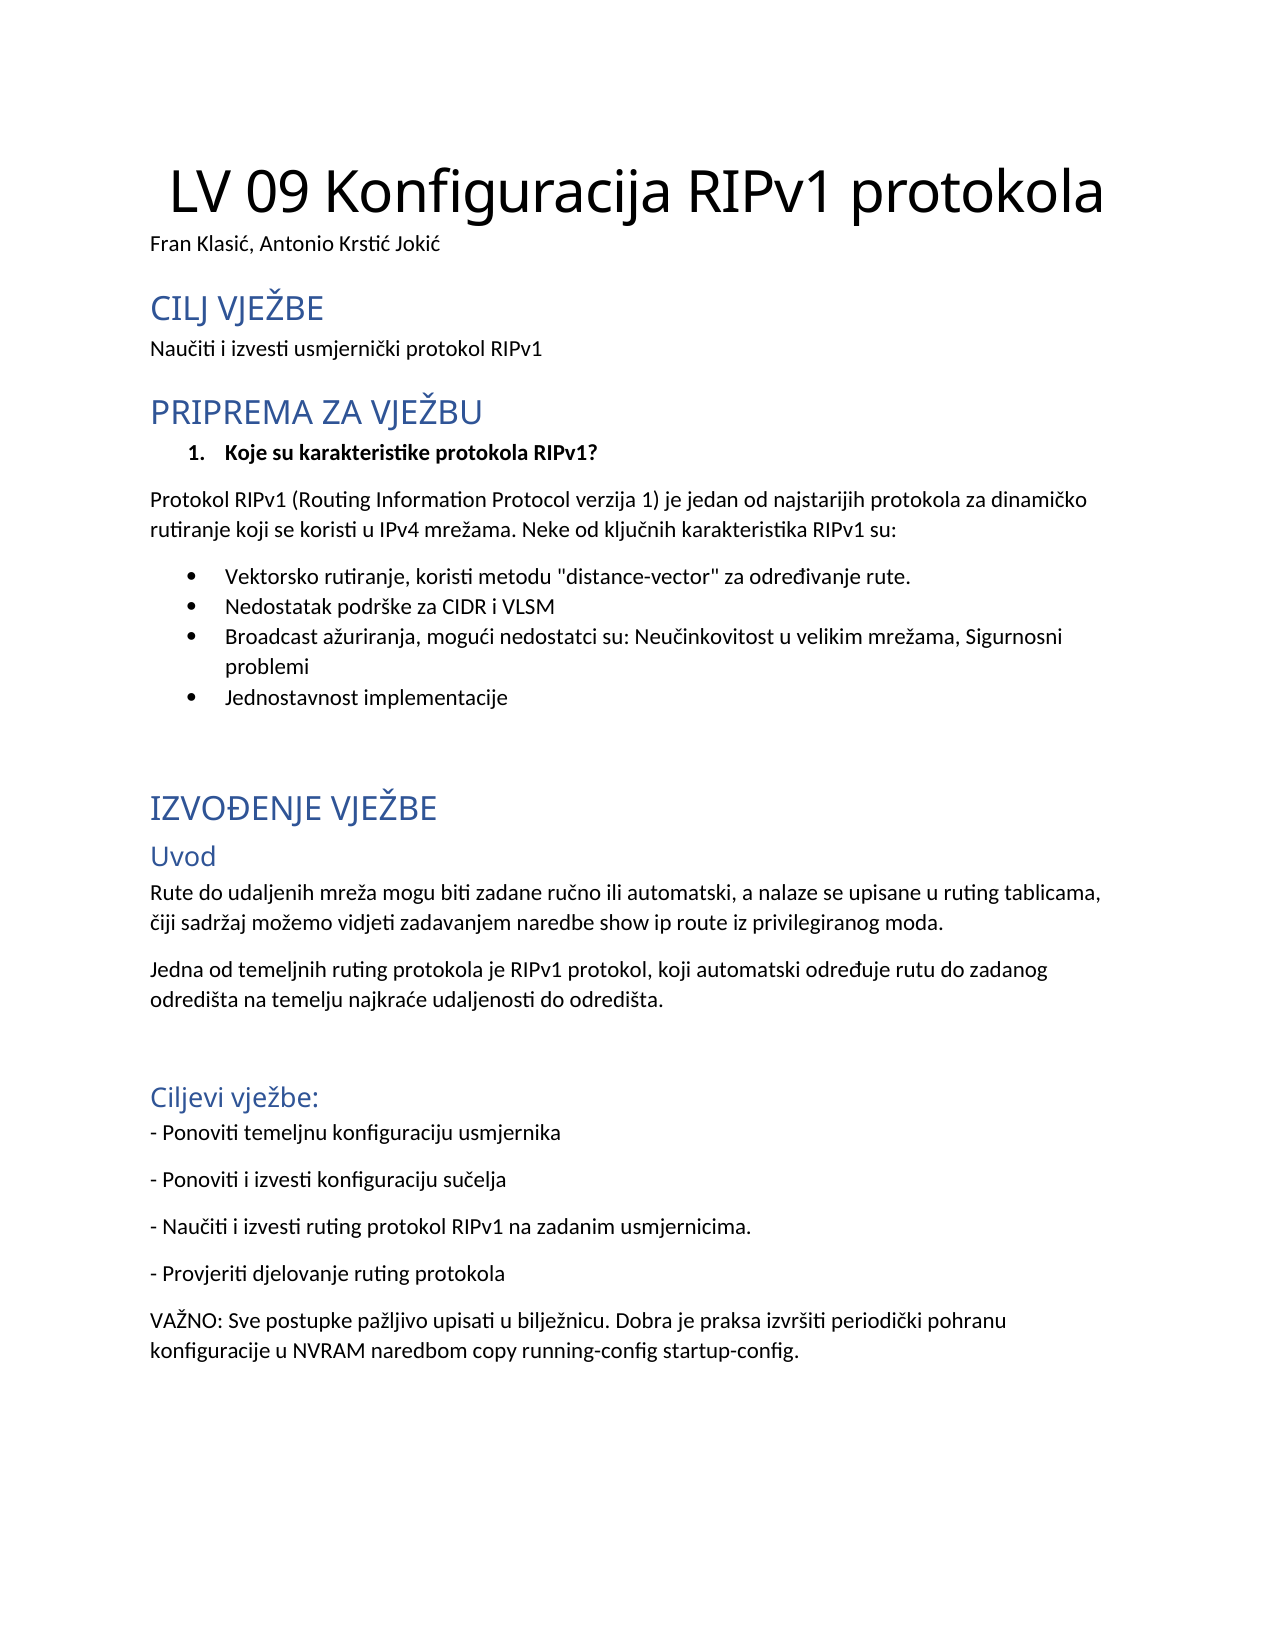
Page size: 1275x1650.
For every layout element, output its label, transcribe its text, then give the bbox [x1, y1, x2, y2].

subtitle IZVOĐENJE VJEŽBE [150, 785, 1125, 830]
subtitle Ciljevi vježbe: [150, 1079, 1125, 1116]
list Koje su karakteristike protokola RIPv1? [187, 438, 1125, 466]
text - Ponoviti i izvesti konfiguraciju sučelja [150, 1165, 1125, 1193]
list Jednostavnost implementacije [187, 683, 1125, 711]
text Jedna od temeljnih ruting protokola je RIPv1 protokol, koji automatski određuje rutu do zadanog odredišta na temelju najkraće udaljenosti do odredišta. [150, 955, 1125, 1013]
text VAŽNO: Sve postupke pažljivo upisati u bilježnicu. Dobra je praksa izvršiti periodički pohranu konfiguracije u NVRAM naredbom copy running-config startup-config. [150, 1306, 1125, 1364]
subtitle CILJ VJEŽBE [150, 285, 1125, 330]
text Fran Klasić, Antonio Krstić Jokić [150, 229, 1125, 257]
subtitle Uvod [150, 838, 1125, 875]
list Nedostatak podrške za CIDR i VLSM [187, 592, 1125, 620]
title LV 09 Konfiguracija RIPv1 protokola [150, 150, 1125, 229]
text - Provjeriti djelovanje ruting protokola [150, 1259, 1125, 1287]
list Vektorsko rutiranje, koristi metodu "distance-vector" za određivanje rute. [187, 562, 1125, 590]
text Protokol RIPv1 (Routing Information Protocol verzija 1) je jedan od najstarijih protokola za dinamičko rutiranje koji se koristi u IPv4 mrežama. Neke od ključnih karakteristika RIPv1 su: [150, 485, 1125, 543]
list Broadcast ažuriranja, mogući nedostatci su: Neučinkovitost u velikim mrežama, Sigurnosni problemi [187, 622, 1125, 680]
text Rute do udaljenih mreža mogu biti zadane ručno ili automatski, a nalaze se upisane u ruting tablicama, čiji sadržaj možemo vidjeti zadavanjem naredbe show ip route iz privilegiranog moda. [150, 878, 1125, 936]
text Naučiti i izvesti usmjernički protokol RIPv1 [150, 334, 1125, 362]
subtitle PRIPREMA ZA VJEŽBU [150, 389, 1125, 434]
text - Ponoviti temeljnu konfiguraciju usmjernika [150, 1118, 1125, 1146]
text - Naučiti i izvesti ruting protokol RIPv1 na zadanim usmjernicima. [150, 1212, 1125, 1240]
